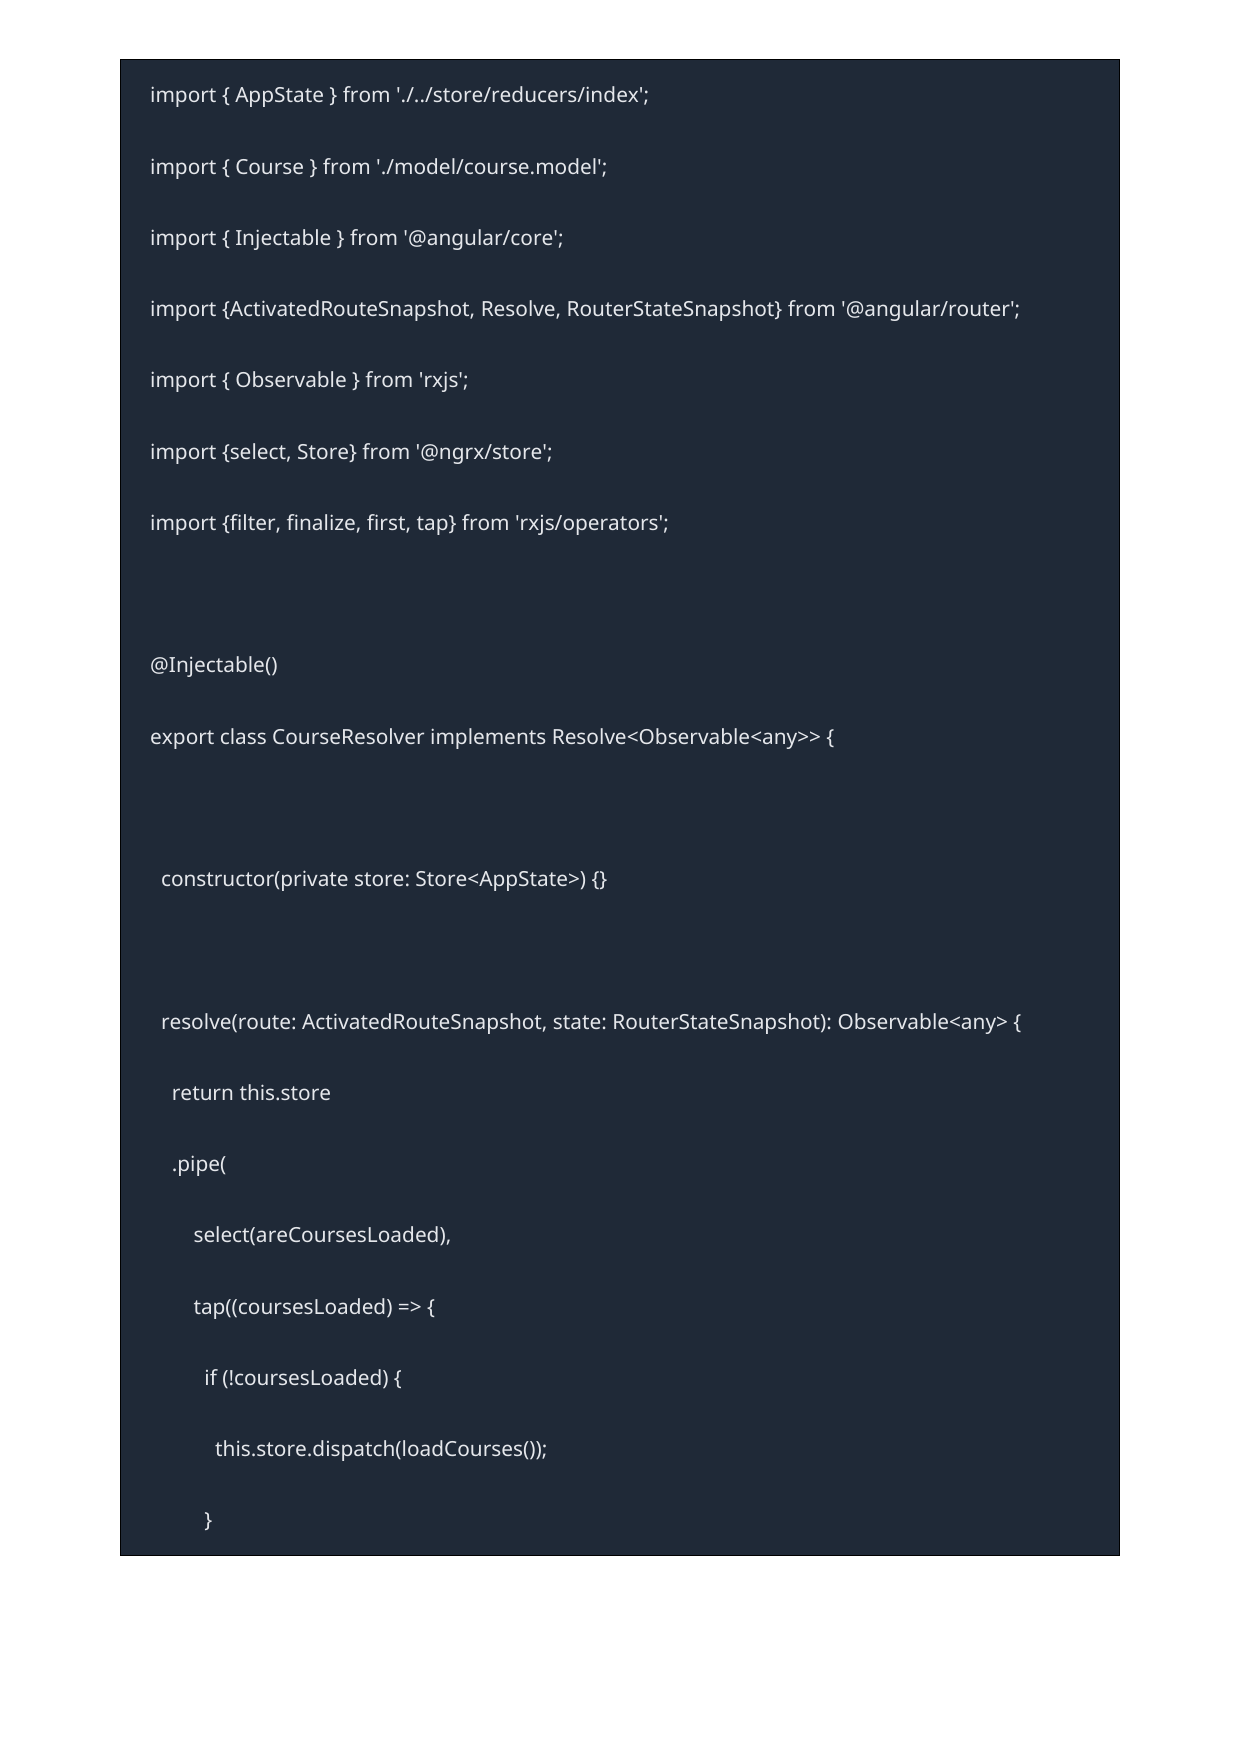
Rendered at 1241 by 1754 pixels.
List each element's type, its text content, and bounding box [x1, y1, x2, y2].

text .pipe( [121, 1128, 1119, 1178]
text import { Course } from './model/course.model'; [121, 130, 1119, 180]
text import {select, Store} from '@ngrx/store'; [121, 415, 1119, 465]
text this.store.dispatch(loadCourses()); [121, 1413, 1119, 1463]
text @Injectable() [121, 629, 1119, 679]
text if (!coursesLoaded) { [121, 1342, 1119, 1391]
text import { Injectable } from '@angular/core'; [121, 202, 1119, 251]
text } [121, 1484, 1119, 1555]
text import {ActivatedRouteSnapshot, Resolve, RouterStateSnapshot} from '@angular/router'; [121, 273, 1119, 323]
text import { AppState } from './../store/reducers/index'; [121, 60, 1119, 109]
text tap((coursesLoaded) => { [121, 1270, 1119, 1320]
text select(areCoursesLoaded), [121, 1199, 1119, 1249]
text resolve(route: ActivatedRouteSnapshot, state: RouterStateSnapshot): Observable<any> { [121, 985, 1119, 1035]
text import {filter, finalize, first, tap} from 'rxjs/operators'; [121, 487, 1119, 536]
text return this.store [121, 1057, 1119, 1106]
text import { Observable } from 'rxjs'; [121, 344, 1119, 394]
text constructor(private store: Store<AppState>) {} [121, 843, 1119, 893]
text export class CourseResolver implements Resolve<Observable<any>> { [121, 700, 1119, 750]
